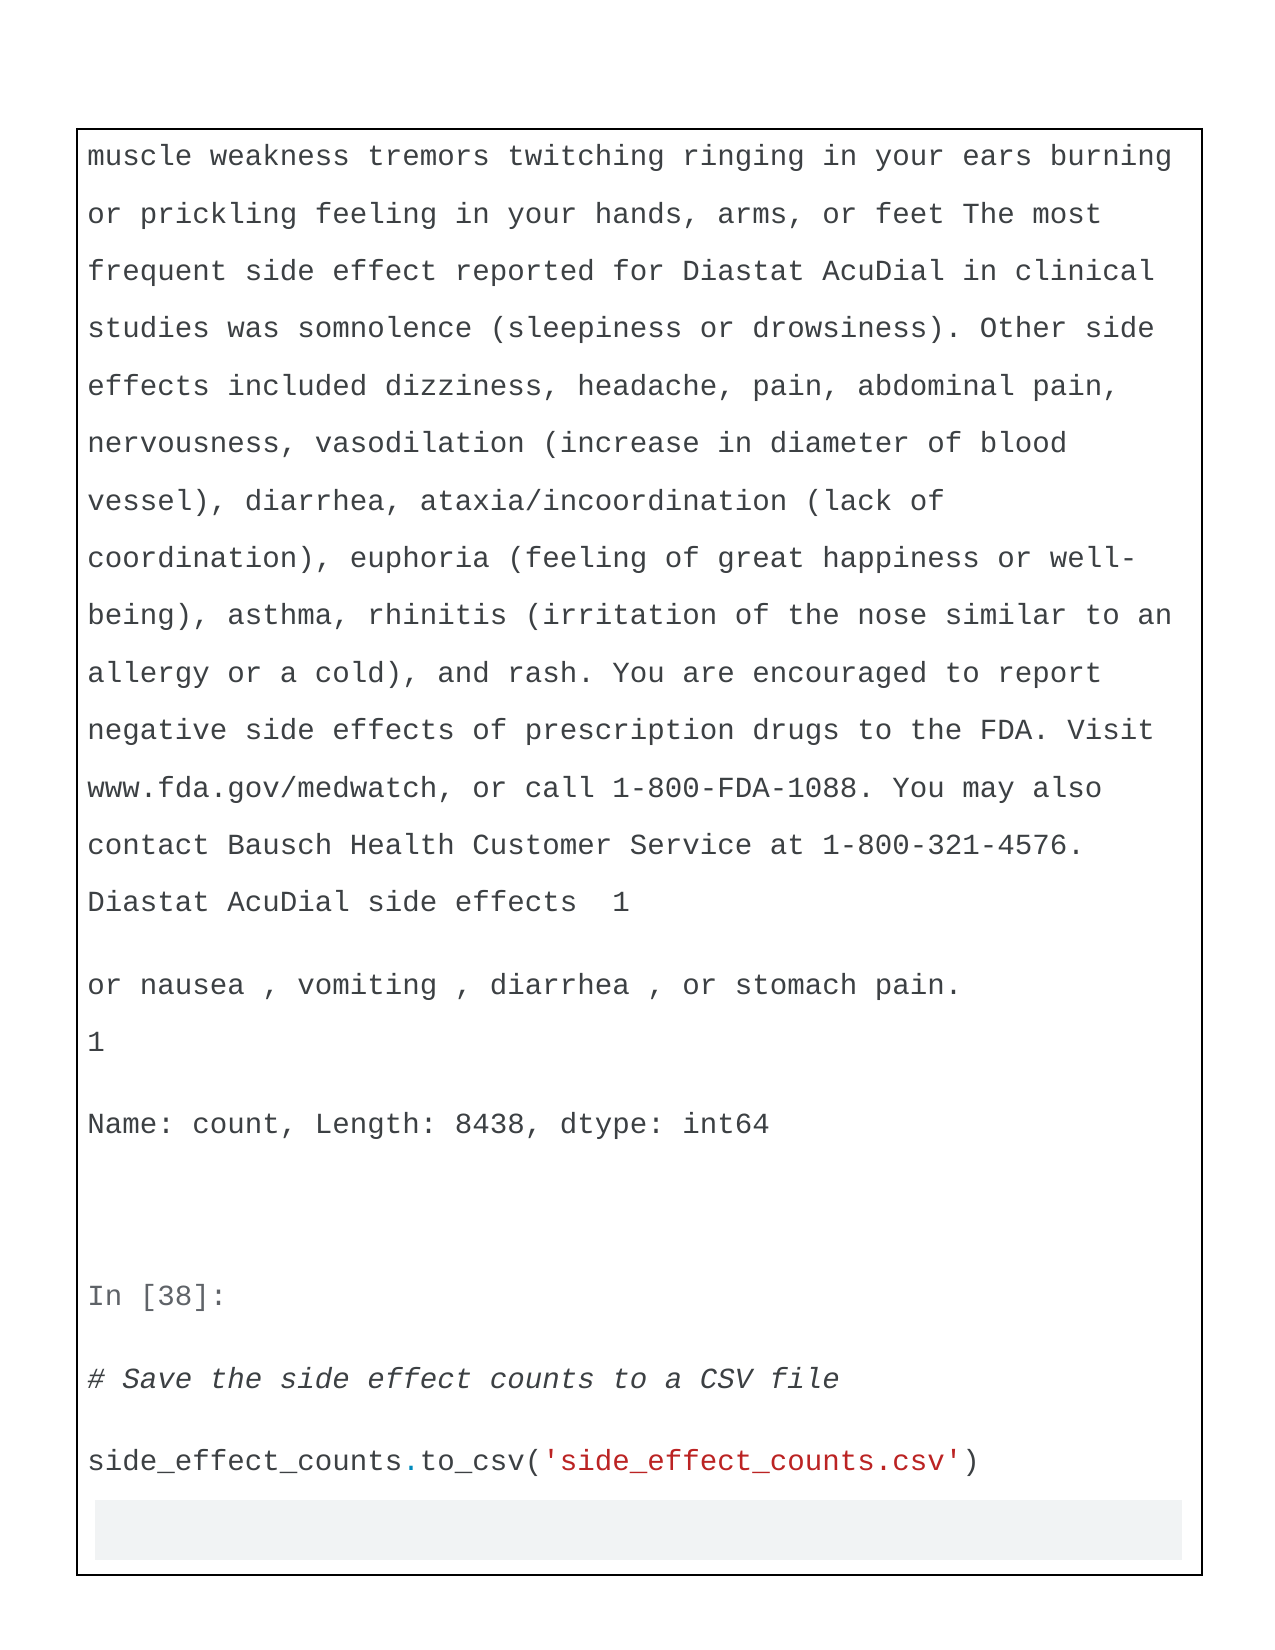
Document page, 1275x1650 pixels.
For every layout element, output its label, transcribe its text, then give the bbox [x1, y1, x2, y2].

table_header muscle weakness tremors twitching ringing in your ears burning or prickling feeling in your hands, arms, or feet The most frequent side effect reported for Diastat AcuDial in clinical studies was somnolence (sleepiness or drowsiness). Other side effects included dizziness, headache, pain, abdominal pain, nervousness, vasodilation (increase in diameter of blood vessel), diarrhea, ataxia/incoordination (lack of coordination), euphoria (feeling of great happiness or well-being), asthma, rhinitis (irritation of the nose similar to an allergy or a cold), and rash. You are encouraged to report negative side effects of prescription drugs to the FDA. Visit www.fda.gov/medwatch, or call 1-800-FDA-1088. You may also contact Bausch Health Customer Service at 1-800-321-4576. Diastat AcuDial side effects 1 or nausea , vomiting , diarrhea , or stomach pain. 1 Name: count, Length: 8438, dtype: int64 In [38]: # Save the side effect counts to a CSV file side_effect_counts.to_csv('side_effect_counts.csv') [78, 130, 1201, 1574]
